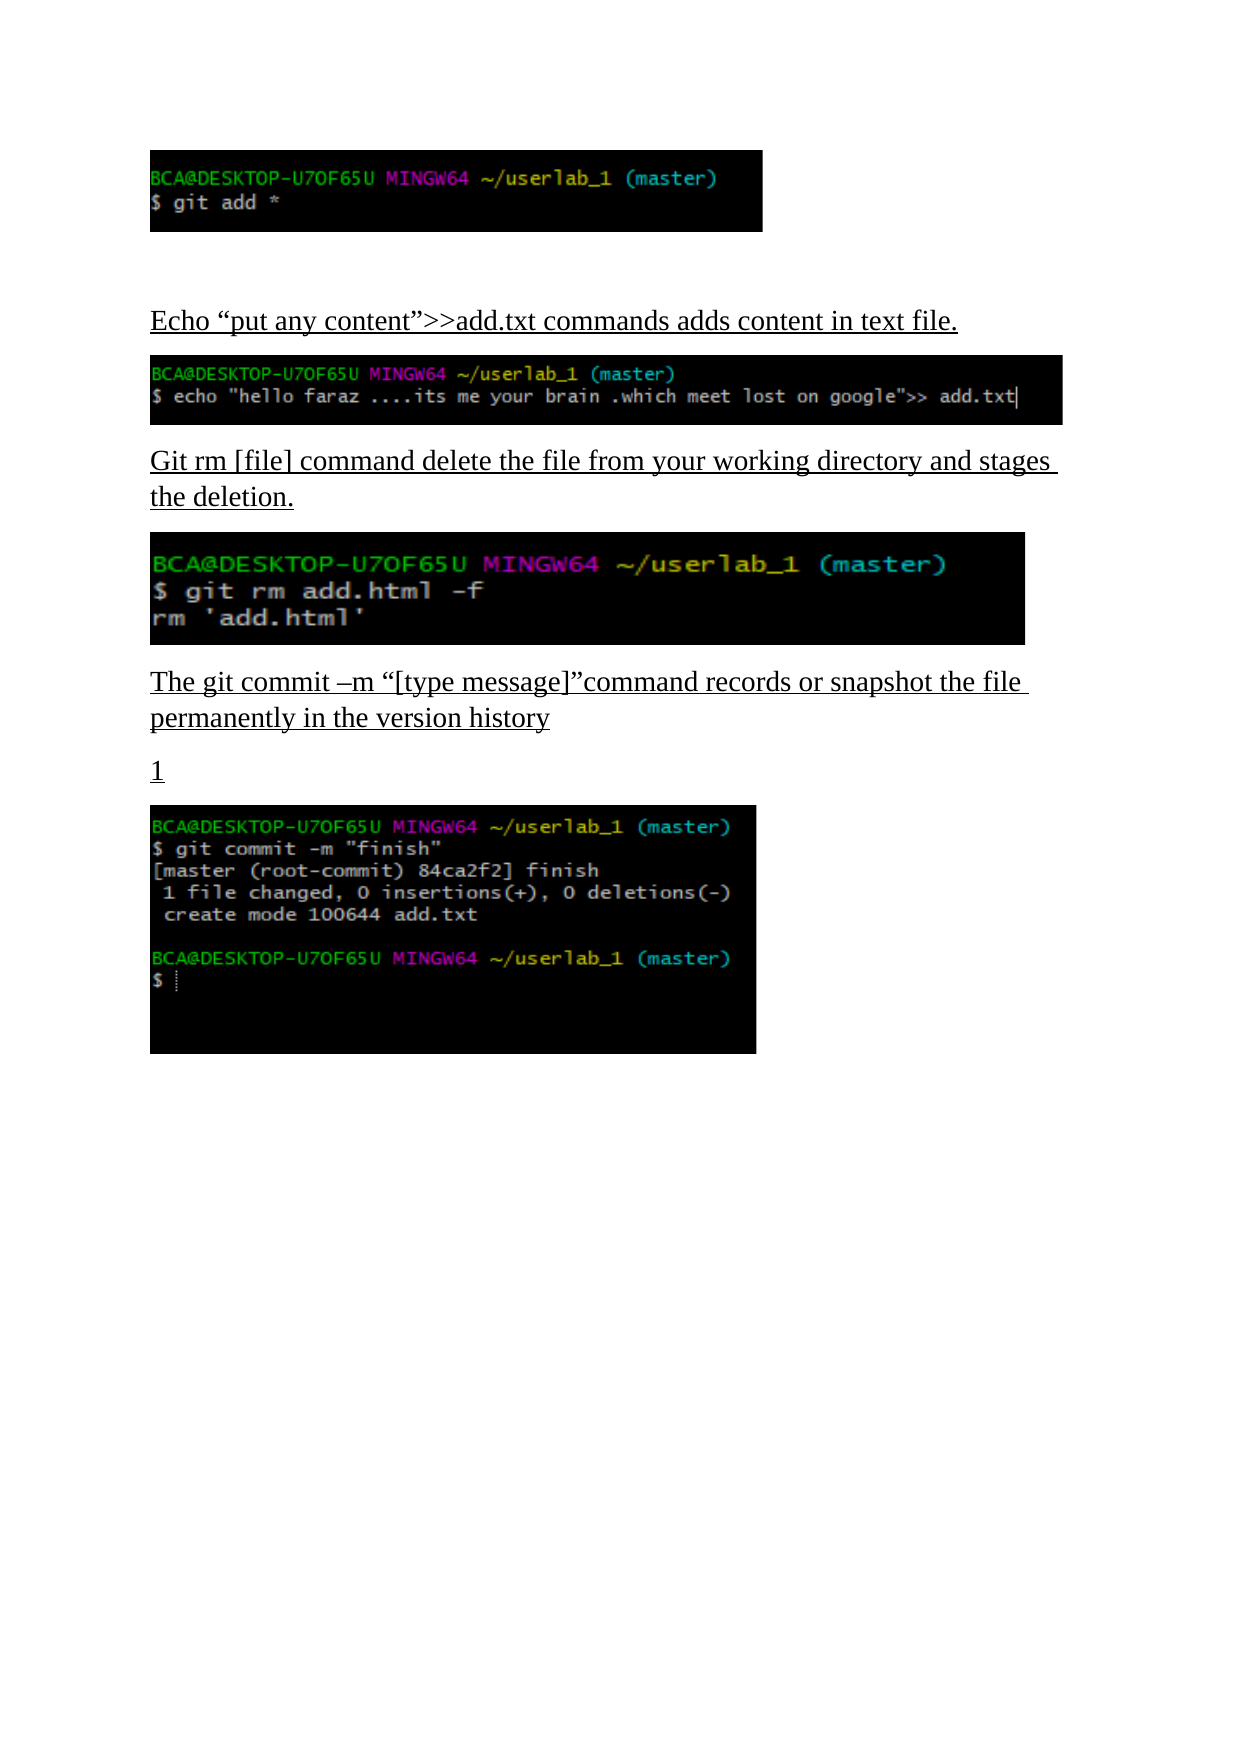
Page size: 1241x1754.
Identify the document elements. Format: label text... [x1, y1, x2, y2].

text Git rm [file] command delete the file from your working directory and stages the deletion. [150, 443, 1090, 513]
text Echo “put any content”>>add.txt commands adds content in text file. [150, 303, 1090, 336]
picture [150, 532, 1026, 645]
picture [150, 150, 763, 232]
text The git commit –m “[type message]”command records or snapshot the file permanently in the version history [150, 664, 1090, 733]
picture [150, 805, 757, 1054]
picture [150, 355, 1063, 425]
text 1 [150, 753, 1090, 786]
